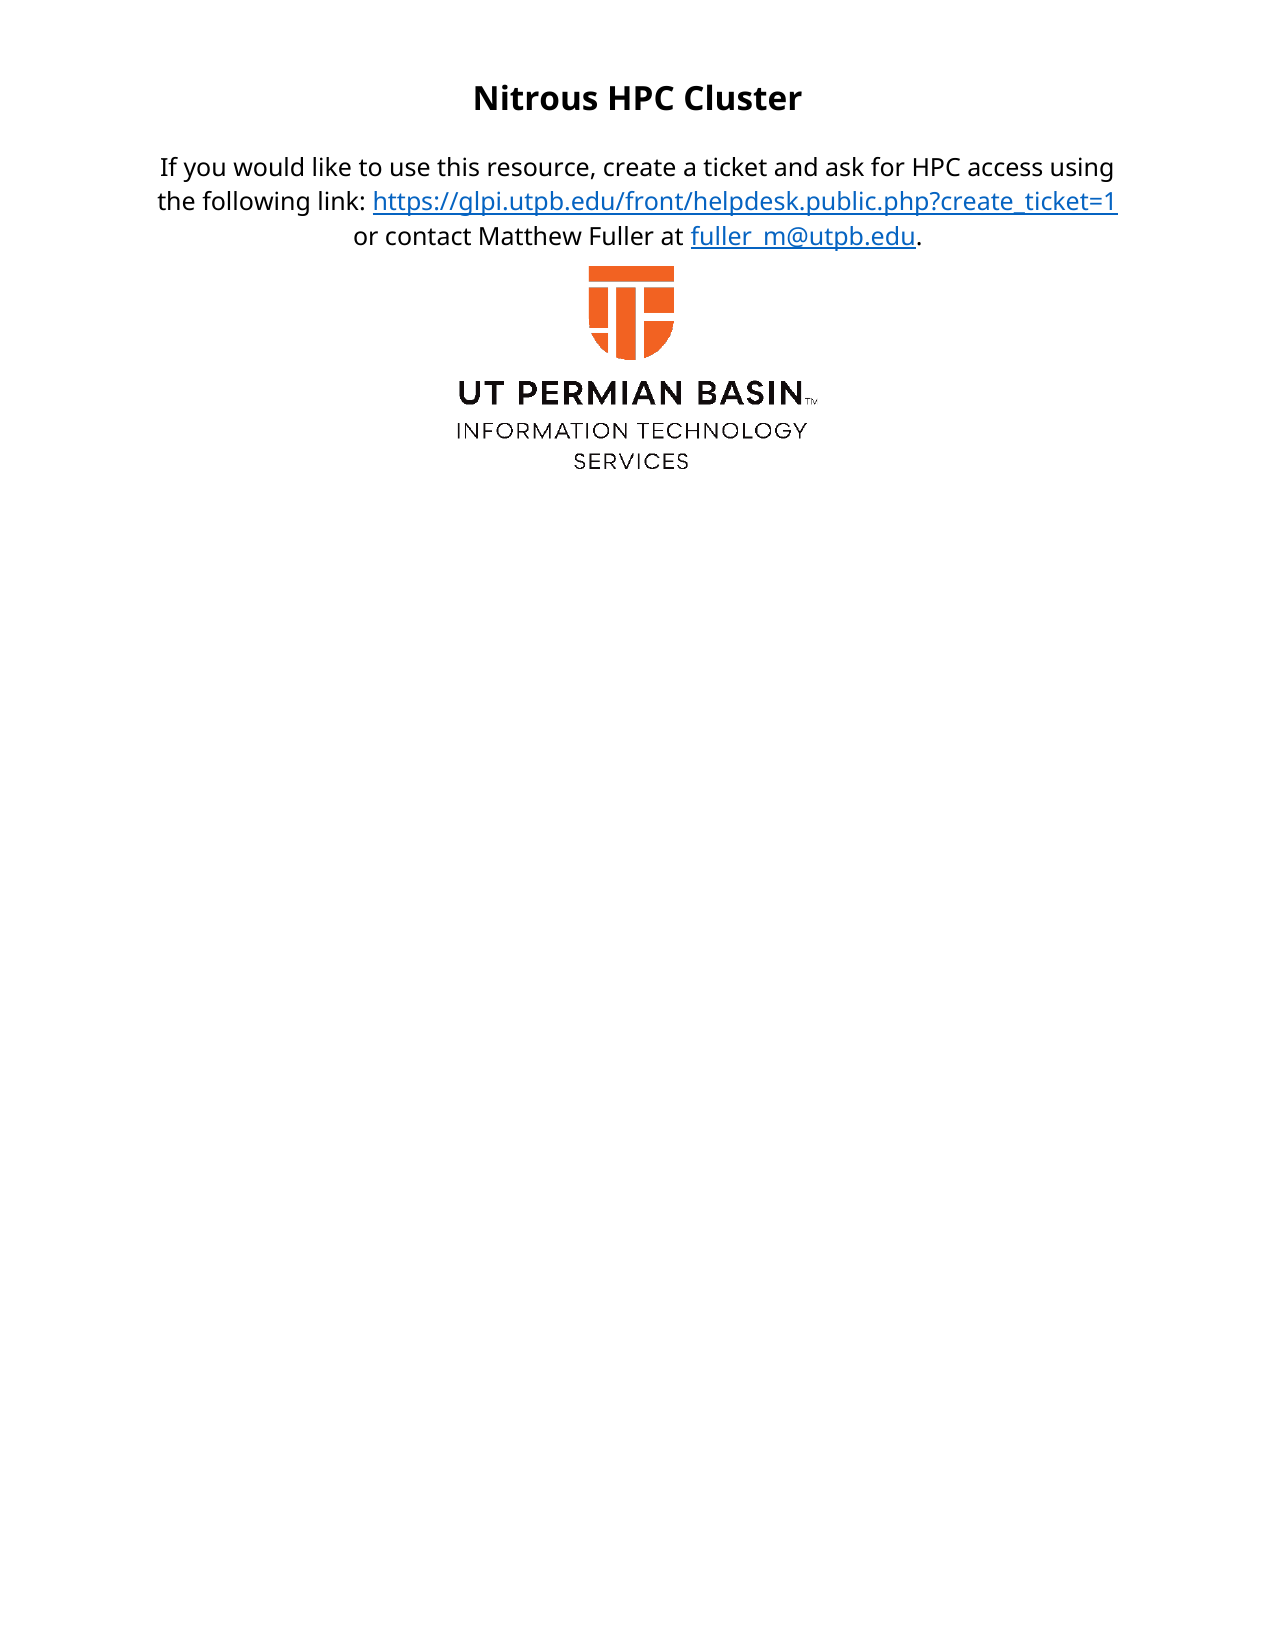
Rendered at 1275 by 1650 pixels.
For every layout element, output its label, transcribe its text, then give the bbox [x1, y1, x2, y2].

text If you would like to use this resource, create a ticket and ask for HPC access using the following link: https://glpi.utpb.edu/front/helpdesk.public.php?create_ticket=1 or contact Matthew Fuller at fuller_m@utpb.edu. [150, 150, 1125, 252]
picture [457, 266, 818, 469]
